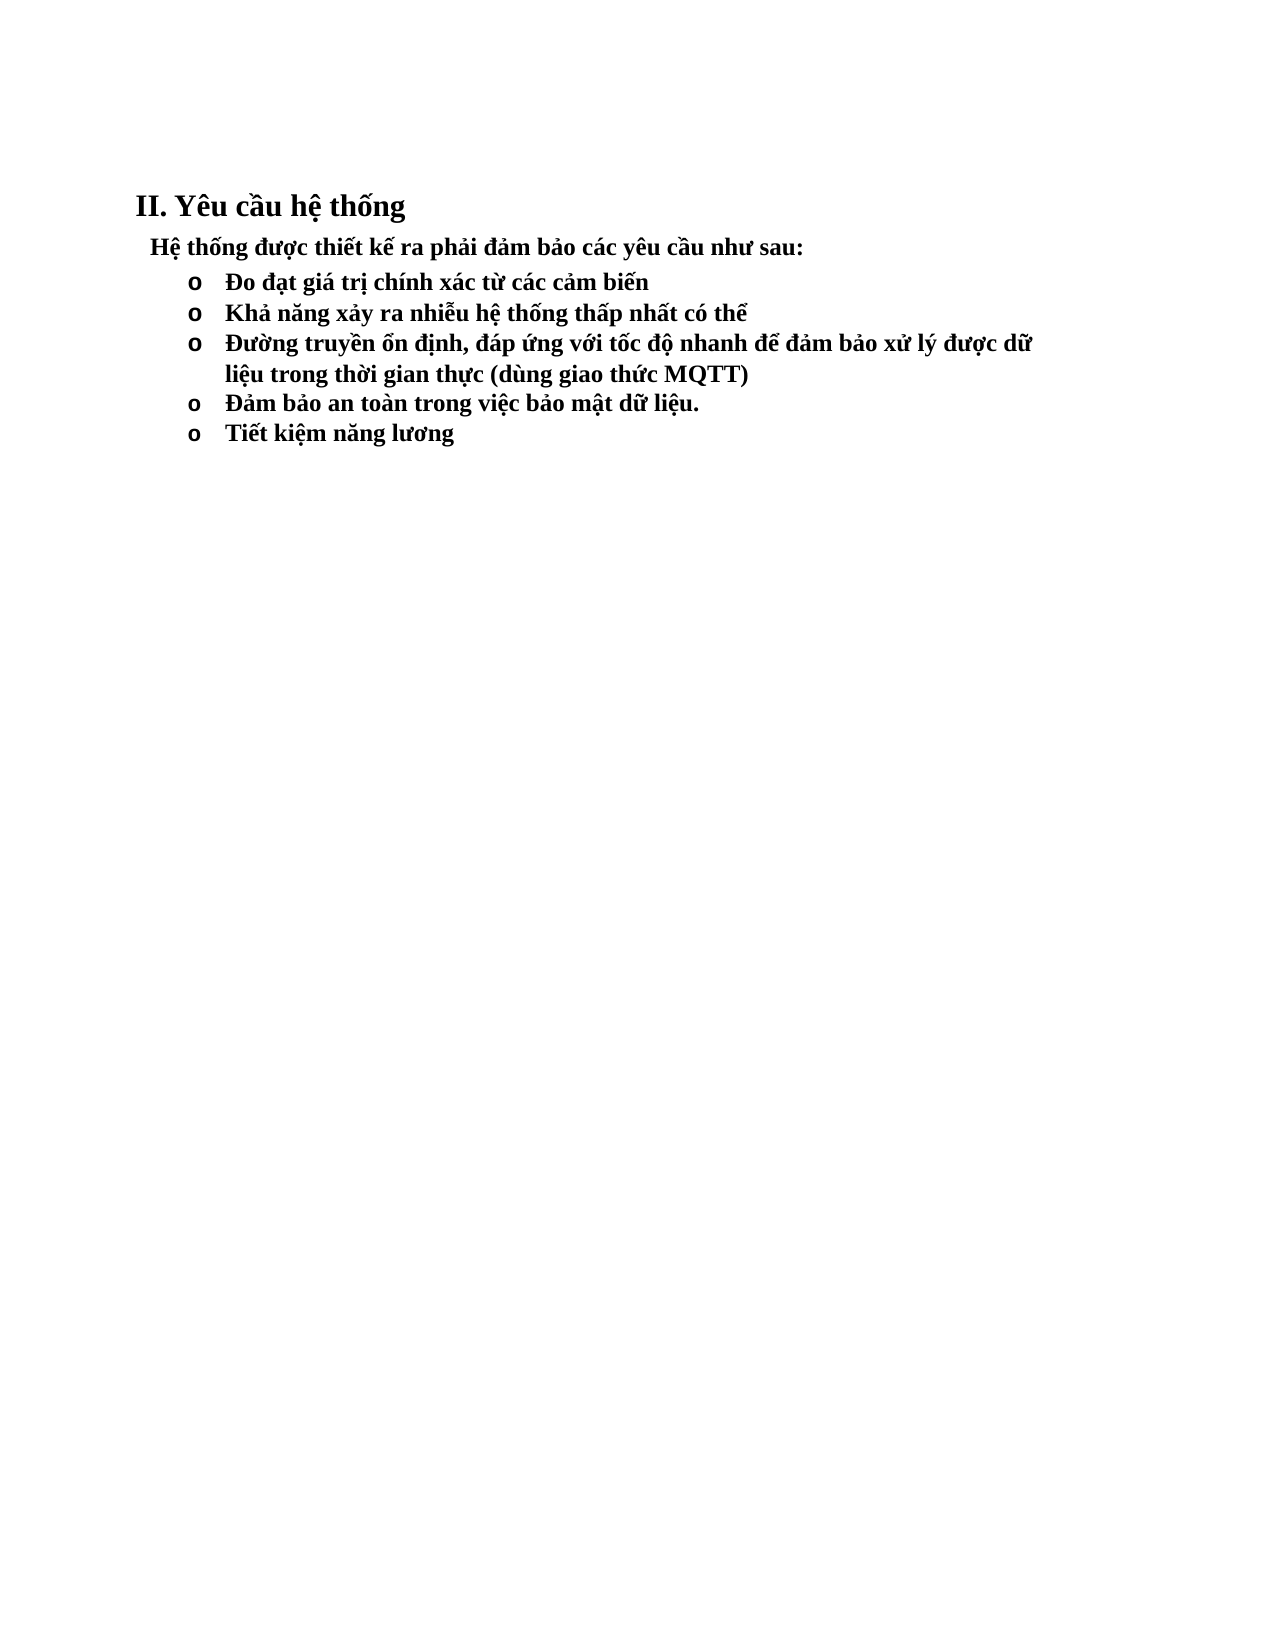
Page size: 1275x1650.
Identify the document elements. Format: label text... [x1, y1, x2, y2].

list Đường truyền ổn định, đáp ứng với tốc độ nhanh để đảm bảo xử lý được dữ liệu trong thời gian thực (dùng giao thức MQTT) [187, 328, 1048, 388]
list Đo đạt giá trị chính xác từ các cảm biến [187, 267, 1048, 298]
list Khả năng xảy ra nhiễu hệ thống thấp nhất có thể [187, 298, 1048, 328]
subtitle II. Yêu cầu hệ thống [135, 187, 1048, 223]
list Tiết kiệm năng lương [187, 418, 1048, 448]
list Đảm bảo an toàn trong việc bảo mật dữ liệu. [187, 388, 1048, 418]
text Hệ thống được thiết kế ra phải đảm bảo các yêu cầu như sau: [150, 232, 1048, 261]
